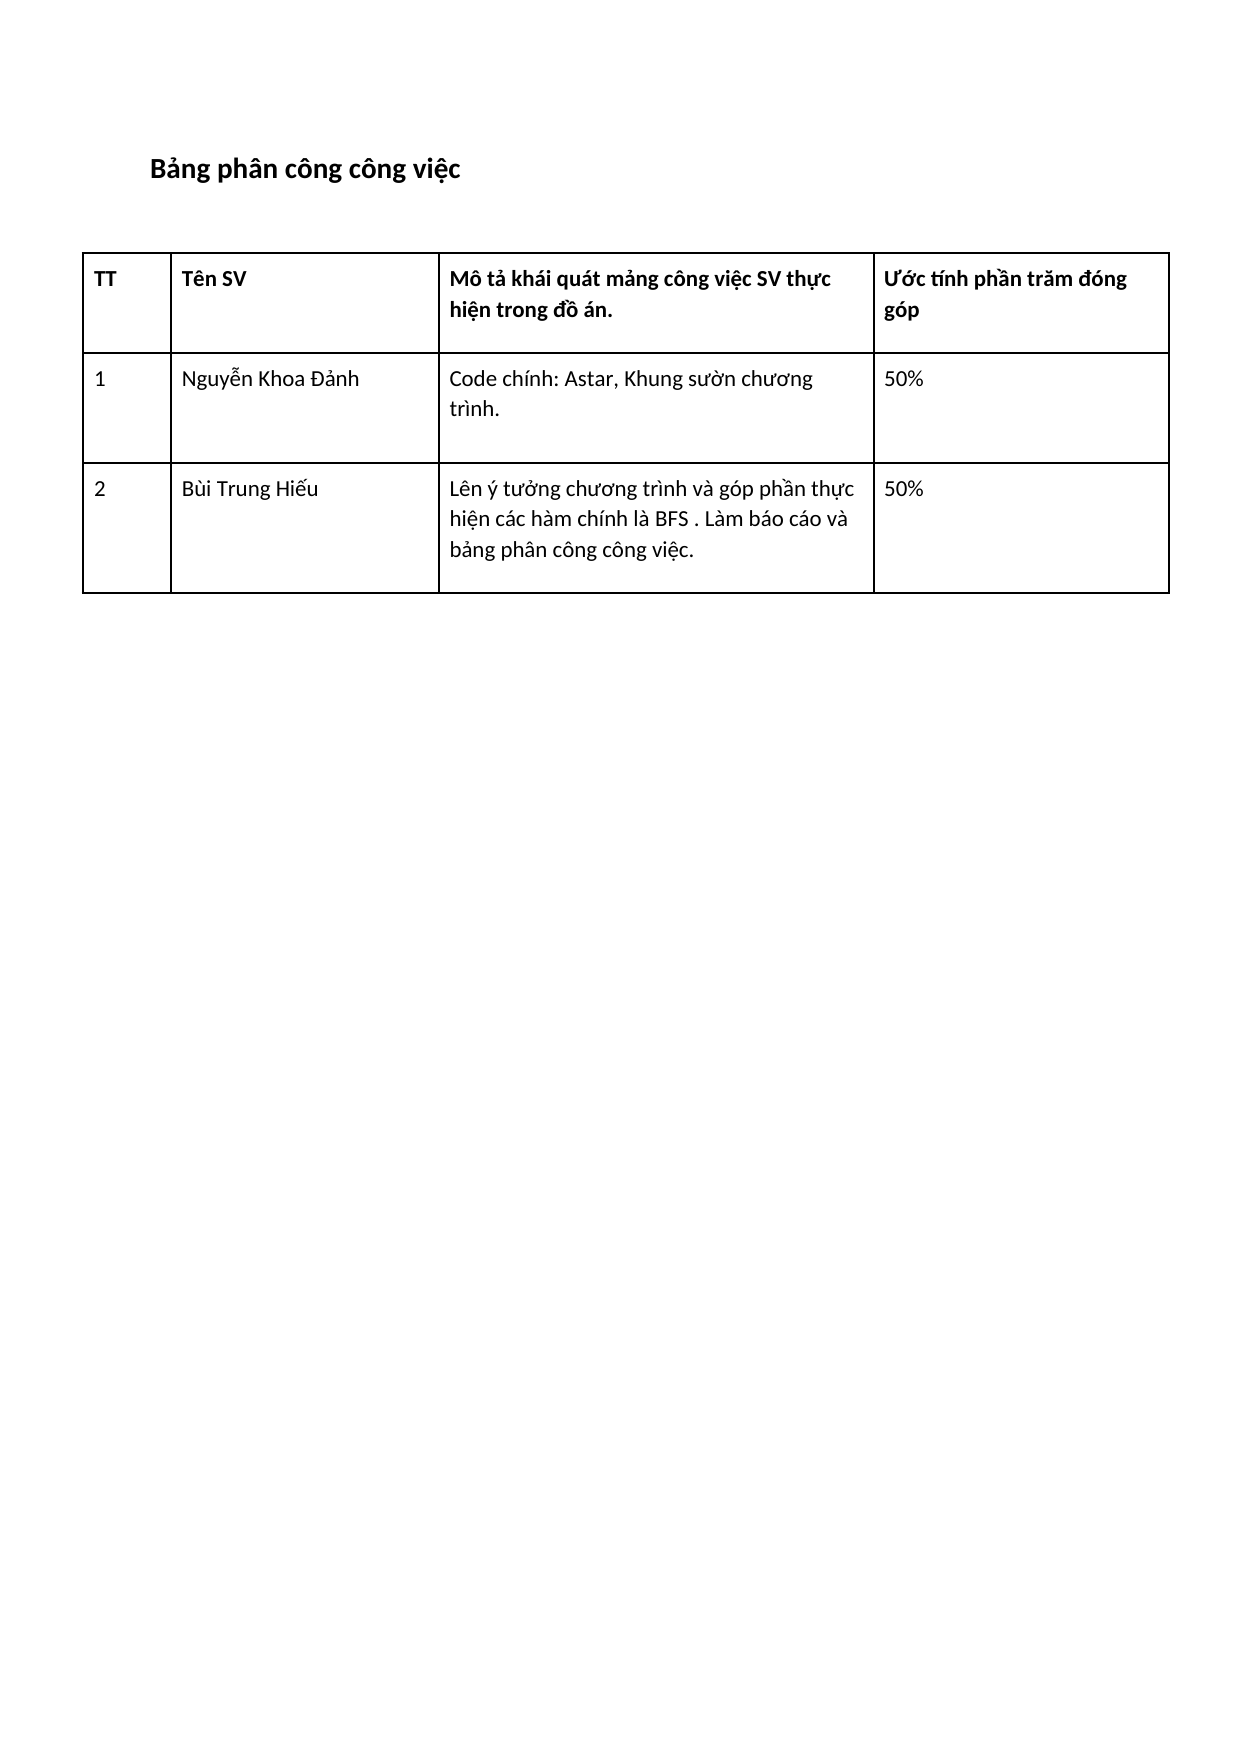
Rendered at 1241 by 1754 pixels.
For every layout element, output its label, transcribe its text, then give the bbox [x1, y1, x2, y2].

table_cell 50% [875, 464, 1168, 592]
table_cell 2 [84, 464, 170, 592]
table_cell Nguyễn Khoa Đảnh [172, 354, 438, 462]
table_cell Code chính: Astar, Khung sườn chương trình. [440, 354, 873, 462]
table_header TT [84, 254, 170, 352]
table_header Tên SV [172, 254, 438, 352]
table_cell Lên ý tưởng chương trình và góp phần thực hiện các hàm chính là BFS . Làm báo cáo và bảng phân công công việc. [440, 464, 873, 592]
table_header Ước tính phần trăm đóng góp [875, 254, 1168, 352]
table_cell Bùi Trung Hiếu [172, 464, 438, 592]
text Bảng phân công công việc [150, 150, 1090, 186]
table_cell 1 [84, 354, 170, 462]
table_cell 50% [875, 354, 1168, 462]
table_header Mô tả khái quát mảng công việc SV thực hiện trong đồ án. [440, 254, 873, 352]
